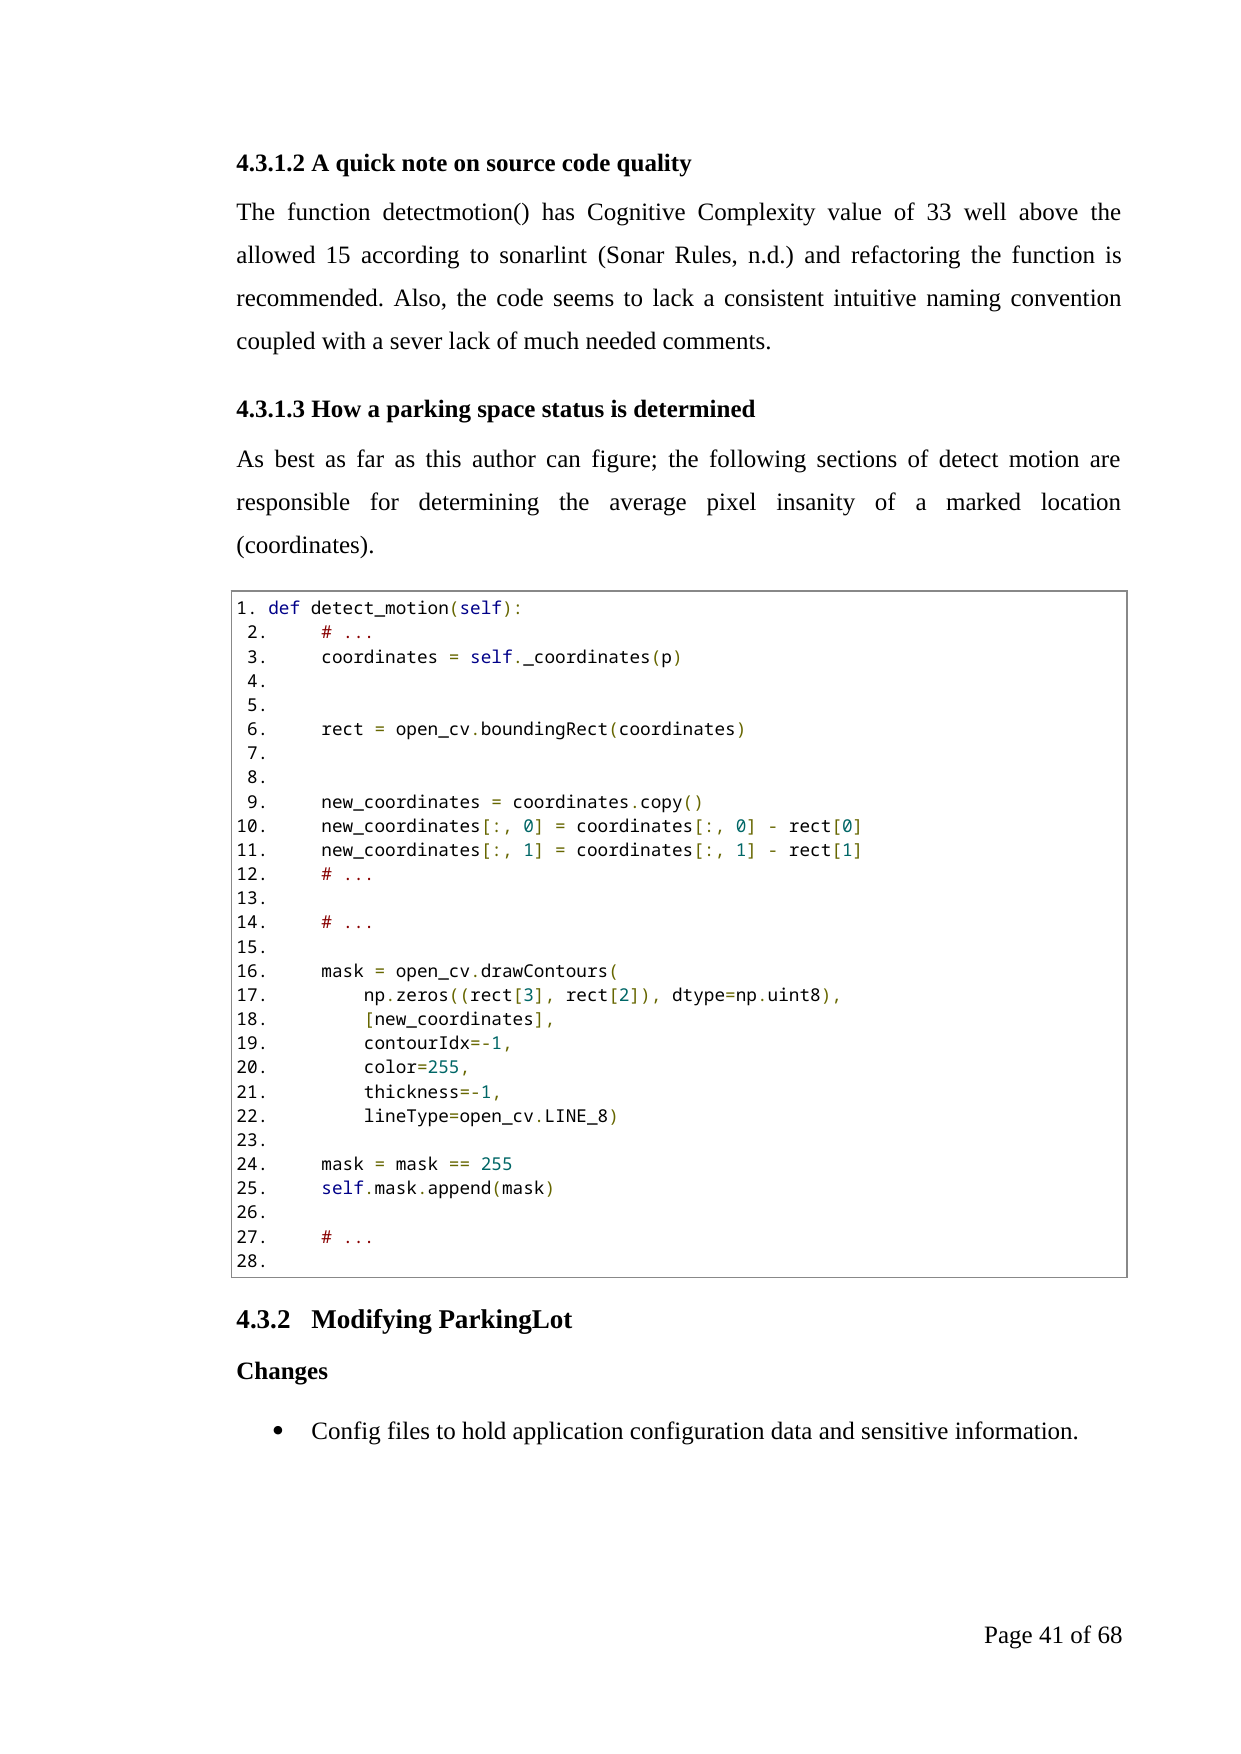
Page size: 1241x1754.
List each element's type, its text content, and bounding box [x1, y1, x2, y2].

text 18. [new_coordinates], [236, 1007, 1122, 1031]
text 25. self.mask.append(mask) [236, 1176, 1122, 1200]
text 21. thickness=-1, [236, 1079, 1122, 1103]
text 19. contourIdx=-1, [236, 1031, 1122, 1055]
text 8. [236, 765, 1122, 789]
text 22. lineType=open_cv.LINE_8) [236, 1103, 1122, 1127]
text 15. [236, 934, 1122, 958]
list Config files to hold application configuration data and sensitive information. [274, 1416, 1122, 1444]
text 17. np.zeros((rect[3], rect[2]), dtype=np.uint8), [236, 982, 1122, 1007]
text 12. # ... [236, 862, 1122, 886]
subtitle How a parking space status is determined [236, 394, 1122, 423]
text 28. [232, 1242, 1126, 1277]
text 2. # ... [236, 620, 1122, 644]
text 24. mask = mask == 255 [236, 1152, 1122, 1176]
text 16. mask = open_cv.drawContours( [236, 958, 1122, 982]
text 20. color=255, [236, 1055, 1122, 1079]
text 11. new_coordinates[:, 1] = coordinates[:, 1] - rect[1] [236, 837, 1122, 862]
subtitle Modifying ParkingLot [236, 1303, 1122, 1334]
subtitle A quick note on source code quality [236, 148, 1122, 176]
text 27. # ... [236, 1224, 1122, 1242]
text 7. [236, 741, 1122, 765]
text 4. [236, 668, 1122, 692]
text 14. # ... [236, 910, 1122, 934]
text 5. [236, 692, 1122, 717]
text 26. [236, 1200, 1122, 1224]
text 10. new_coordinates[:, 0] = coordinates[:, 0] - rect[0] [236, 813, 1122, 837]
text 9. new_coordinates = coordinates.copy() [236, 789, 1122, 813]
text 13. [236, 886, 1122, 910]
text As best as far as this author can figure; the following sections of detect motion are responsible for determining the average pixel insanity of a marked location (coordinates). [236, 444, 1122, 559]
text 23. [236, 1127, 1122, 1152]
text The function detectmotion() has Cognitive Complexity value of 33 well above the allowed 15 according to sonarlint and refactoring the function is recommended. Also, the code seems to lack a consistent intuitive naming convention coupled with a sever lack of much needed comments. [236, 197, 1122, 355]
text 3. coordinates = self._coordinates(p) [236, 644, 1122, 668]
text 6. rect = open_cv.boundingRect(coordinates) [236, 717, 1122, 741]
subtitle Changes [236, 1356, 1122, 1385]
text 1. def detect_motion(self): [232, 592, 1126, 620]
